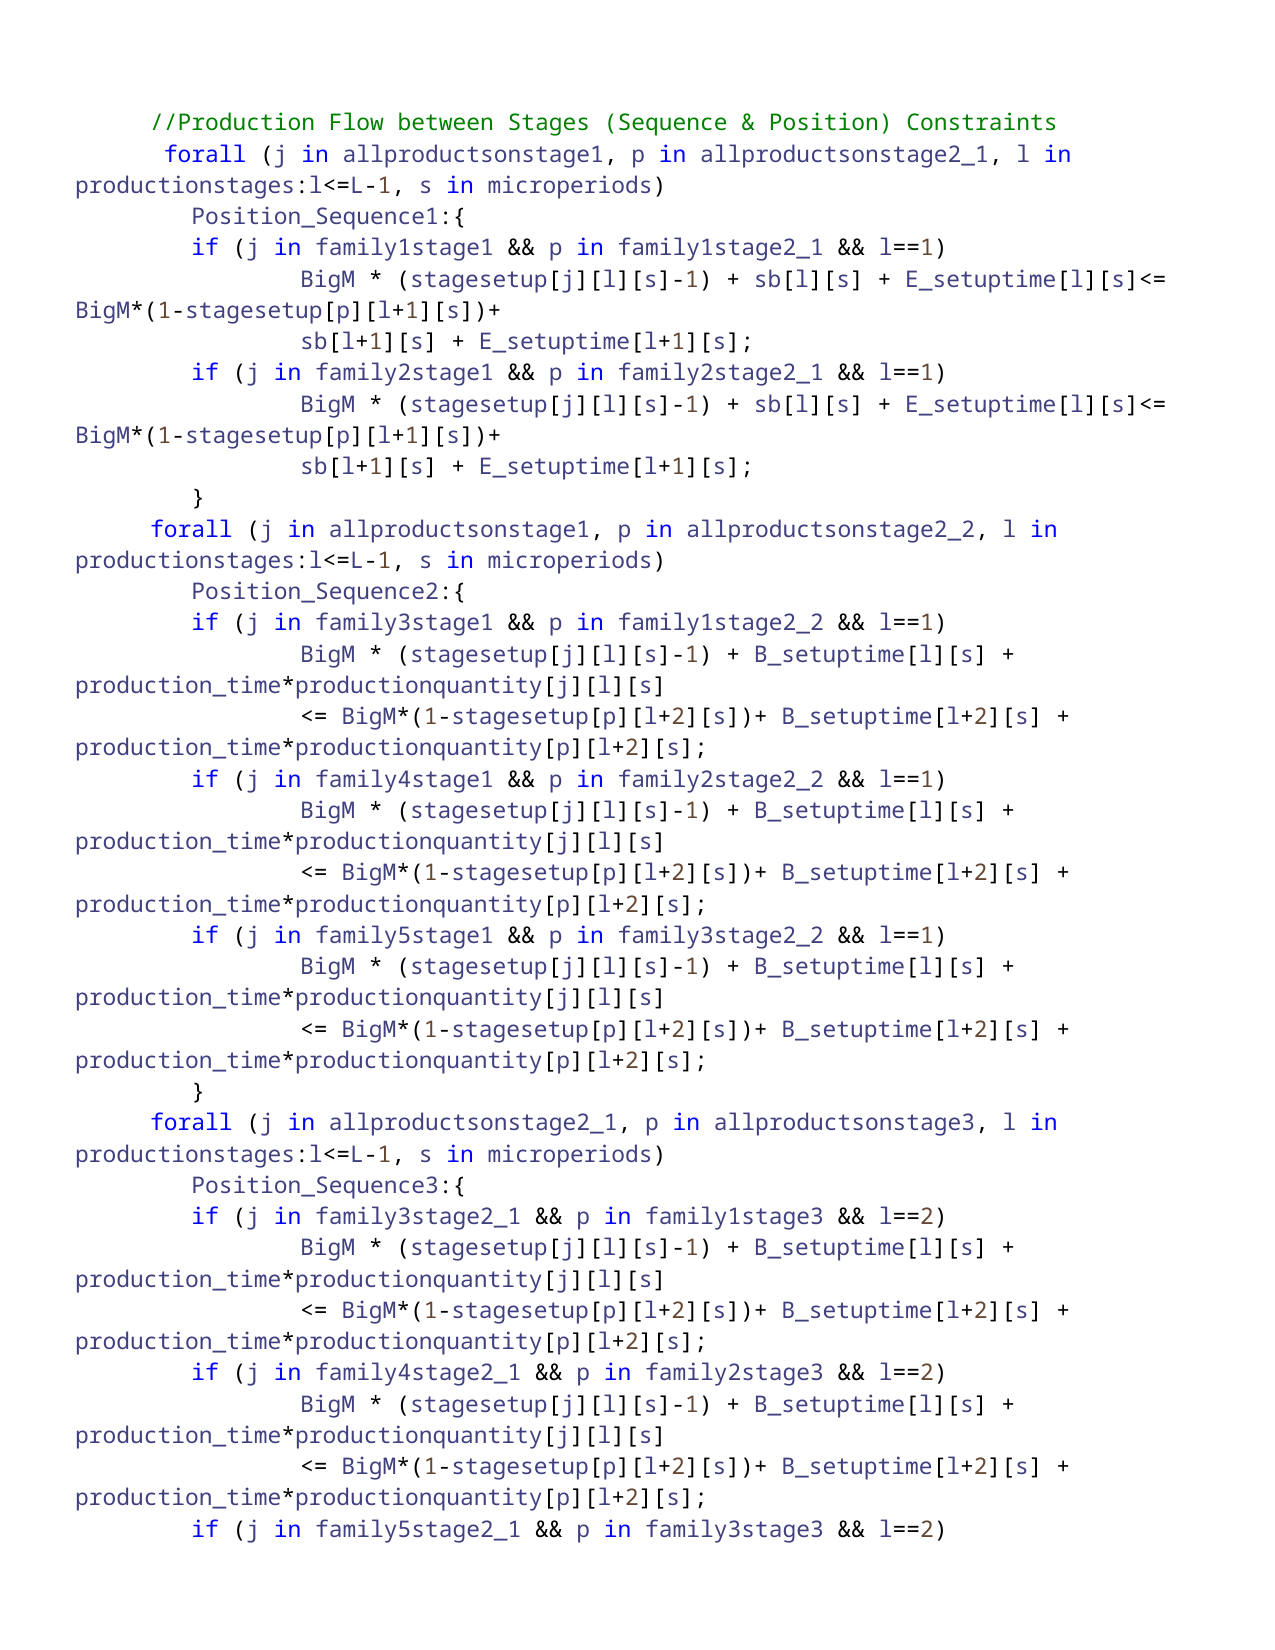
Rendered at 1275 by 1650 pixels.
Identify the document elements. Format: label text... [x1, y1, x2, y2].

text BigM * (stagesetup[j][l][s]-1) + B_setuptime[l][s] + production_time*productionquantity[j][l][s] [75, 794, 1200, 856]
text forall (j in allproductsonstage2_1, p in allproductsonstage3, l in productionstages:l<=L-1, s in microperiods) [75, 1106, 1200, 1169]
text BigM * (stagesetup[j][l][s]-1) + B_setuptime[l][s] + production_time*productionquantity[j][l][s] [75, 637, 1200, 700]
text if (j in family5stage1 && p in family3stage2_2 && l==1) [75, 919, 1200, 950]
text <= BigM*(1-stagesetup[p][l+2][s])+ B_setuptime[l+2][s] + production_time*productionquantity[p][l+2][s]; [75, 856, 1200, 919]
text BigM * (stagesetup[j][l][s]-1) + sb[l][s] + E_setuptime[l][s]<= BigM*(1-stagesetup[p][l+1][s])+ [75, 387, 1200, 450]
text Position_Sequence3:{ [75, 1169, 1200, 1200]
text <= BigM*(1-stagesetup[p][l+2][s])+ B_setuptime[l+2][s] + production_time*productionquantity[p][l+2][s]; [75, 700, 1200, 762]
text forall (j in allproductsonstage1, p in allproductsonstage2_1, l in productionstages:l<=L-1, s in microperiods) [75, 137, 1200, 200]
text } [75, 1075, 1200, 1106]
text if (j in family3stage2_1 && p in family1stage3 && l==2) [75, 1200, 1200, 1231]
text forall (j in allproductsonstage1, p in allproductsonstage2_2, l in productionstages:l<=L-1, s in microperiods) [75, 512, 1200, 575]
text //Production Flow between Stages (Sequence & Position) Constraints [75, 106, 1200, 137]
text if (j in family1stage1 && p in family1stage2_1 && l==1) [75, 231, 1200, 262]
text <= BigM*(1-stagesetup[p][l+2][s])+ B_setuptime[l+2][s] + production_time*productionquantity[p][l+2][s]; [75, 1294, 1200, 1356]
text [75, 1450, 1200, 1512]
text if (j in family4stage2_1 && p in family2stage3 && l==2) [75, 1356, 1200, 1387]
text sb[l+1][s] + E_setuptime[l+1][s]; [75, 450, 1200, 481]
text if (j in family5stage2_1 && p in family3stage3 && l==2) [75, 1512, 1200, 1544]
text sb[l+1][s] + E_setuptime[l+1][s]; [75, 325, 1200, 356]
text Position_Sequence1:{ [75, 200, 1200, 231]
text BigM * (stagesetup[j][l][s]-1) + B_setuptime[l][s] + production_time*productionquantity[j][l][s] [75, 950, 1200, 1012]
text if (j in family2stage1 && p in family2stage2_1 && l==1) [75, 356, 1200, 387]
text BigM * (stagesetup[j][l][s]-1) + sb[l][s] + E_setuptime[l][s]<= BigM*(1-stagesetup[p][l+1][s])+ [75, 262, 1200, 325]
text BigM * (stagesetup[j][l][s]-1) + B_setuptime[l][s] + production_time*productionquantity[j][l][s] [75, 1387, 1200, 1450]
text <= BigM*(1-stagesetup[p][l+2][s])+ B_setuptime[l+2][s] + production_time*productionquantity[p][l+2][s]; [75, 1012, 1200, 1075]
text if (j in family3stage1 && p in family1stage2_2 && l==1) [75, 606, 1200, 637]
text BigM * (stagesetup[j][l][s]-1) + B_setuptime[l][s] + production_time*productionquantity[j][l][s] [75, 1231, 1200, 1294]
text Position_Sequence2:{ [75, 575, 1200, 606]
text if (j in family4stage1 && p in family2stage2_2 && l==1) [75, 762, 1200, 794]
text } [75, 481, 1200, 512]
